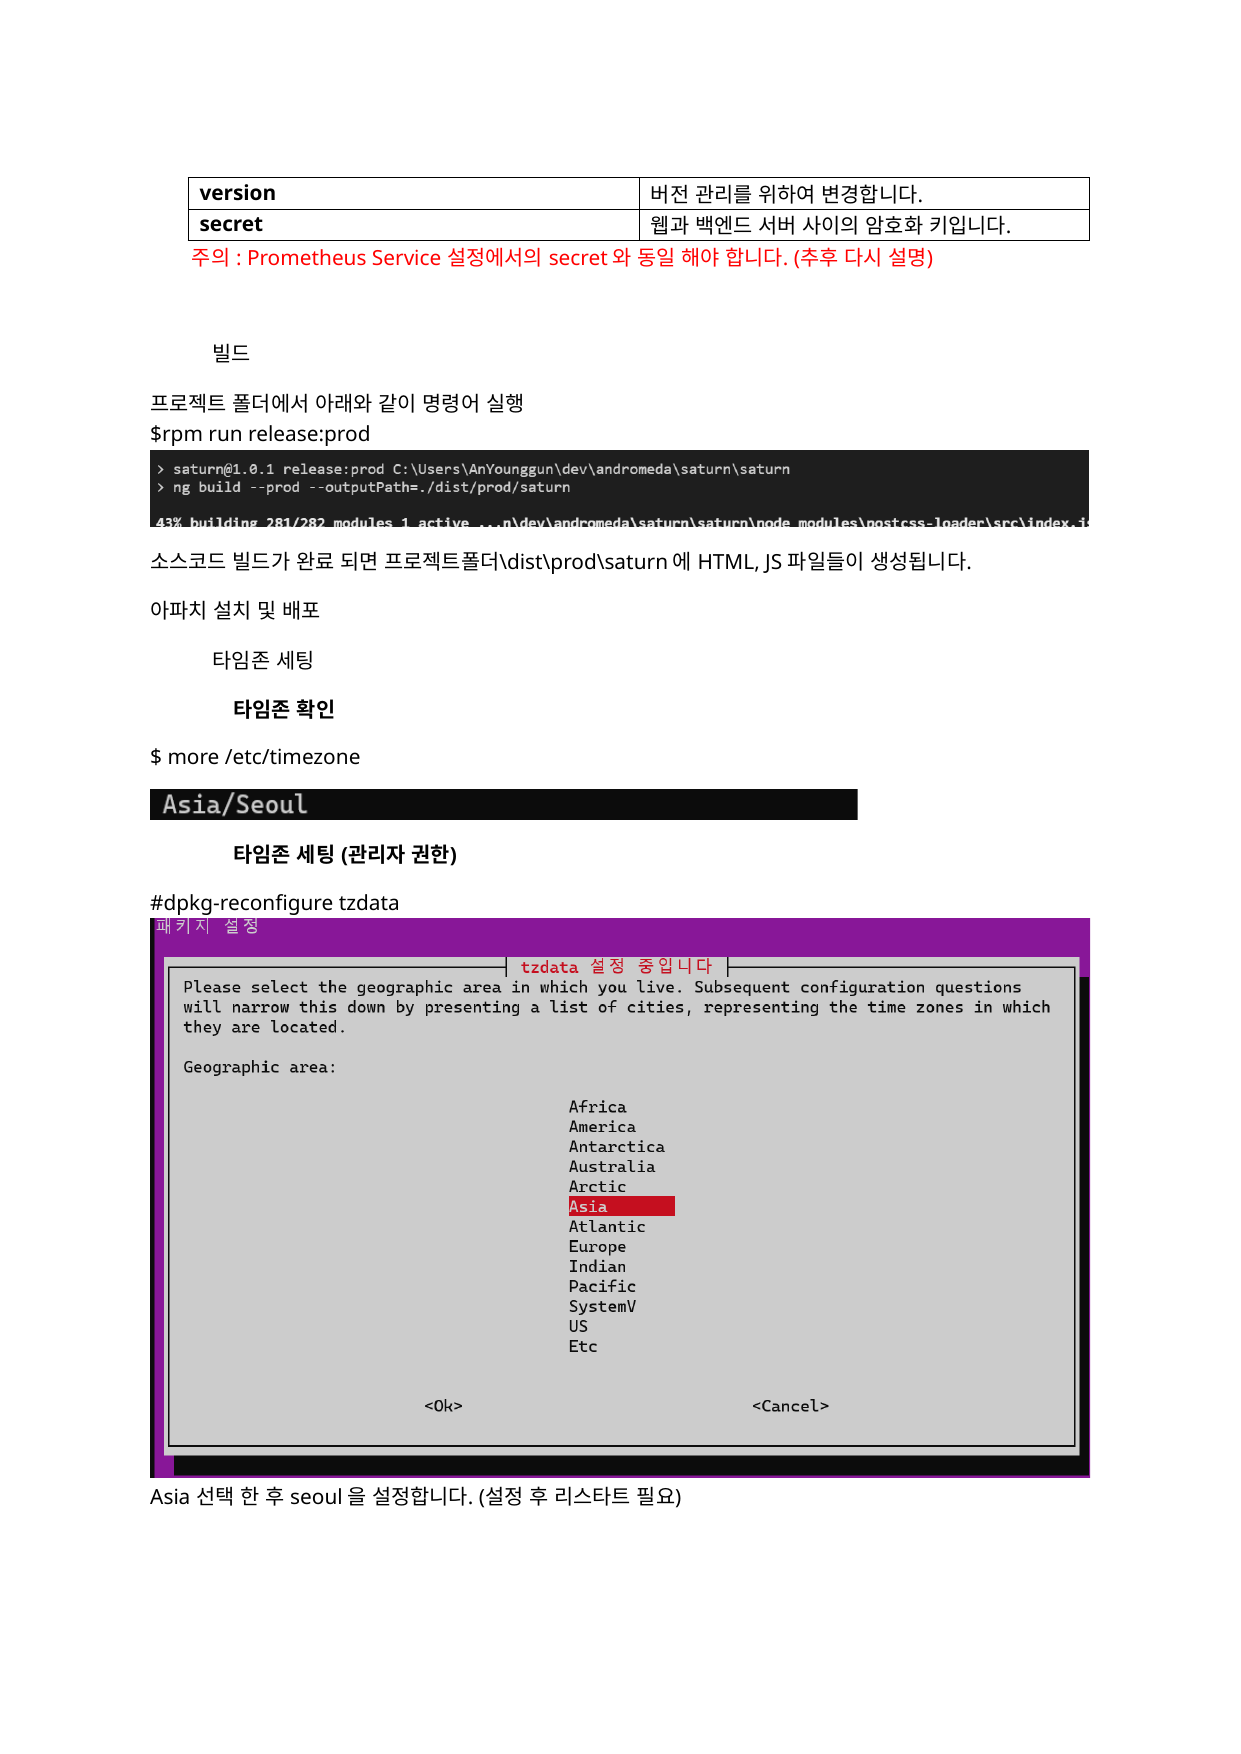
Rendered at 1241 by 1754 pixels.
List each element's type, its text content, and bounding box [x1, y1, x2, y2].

subtitle 빌드 [212, 338, 1090, 368]
picture [150, 450, 1089, 527]
table_cell 웹과 백엔드 서버 사이의 암호화 키입니다. [640, 210, 1089, 240]
text 소스코드 빌드가 완료 되면 프로젝트폴더\dist\prod\saturn에 HTML, JS 파일들이 생성됩니다. [150, 545, 1090, 576]
table_cell secret [189, 210, 639, 240]
picture [150, 918, 1091, 1478]
text 주의 : Prometheus Service 설정에서의 secret와 동일 해야 합니다. (추후 다시 설명) [150, 241, 1090, 271]
text #dpkg-reconfigure tzdata Asia 선택 한 후 seoul을 설정합니다. (설정 후 리스타트 필요) [150, 1478, 1090, 1510]
text #dpkg-reconfigure tzdata Asia 선택 한 후 seoul을 설정합니다. (설정 후 리스타트 필요) [150, 888, 1090, 918]
table_cell version [189, 178, 639, 208]
text $ more /etc/timezone [150, 742, 1090, 771]
subtitle 아파치 설치 및 배포 [150, 595, 1090, 625]
subtitle 타임존 확인 [233, 693, 1090, 723]
picture [150, 789, 858, 820]
table_cell 버전 관리를 위하여 변경합니다. [640, 178, 1089, 208]
subtitle 타임존 세팅 [212, 644, 1090, 674]
subtitle 타임존 세팅 (관리자 권한) [233, 838, 1090, 869]
